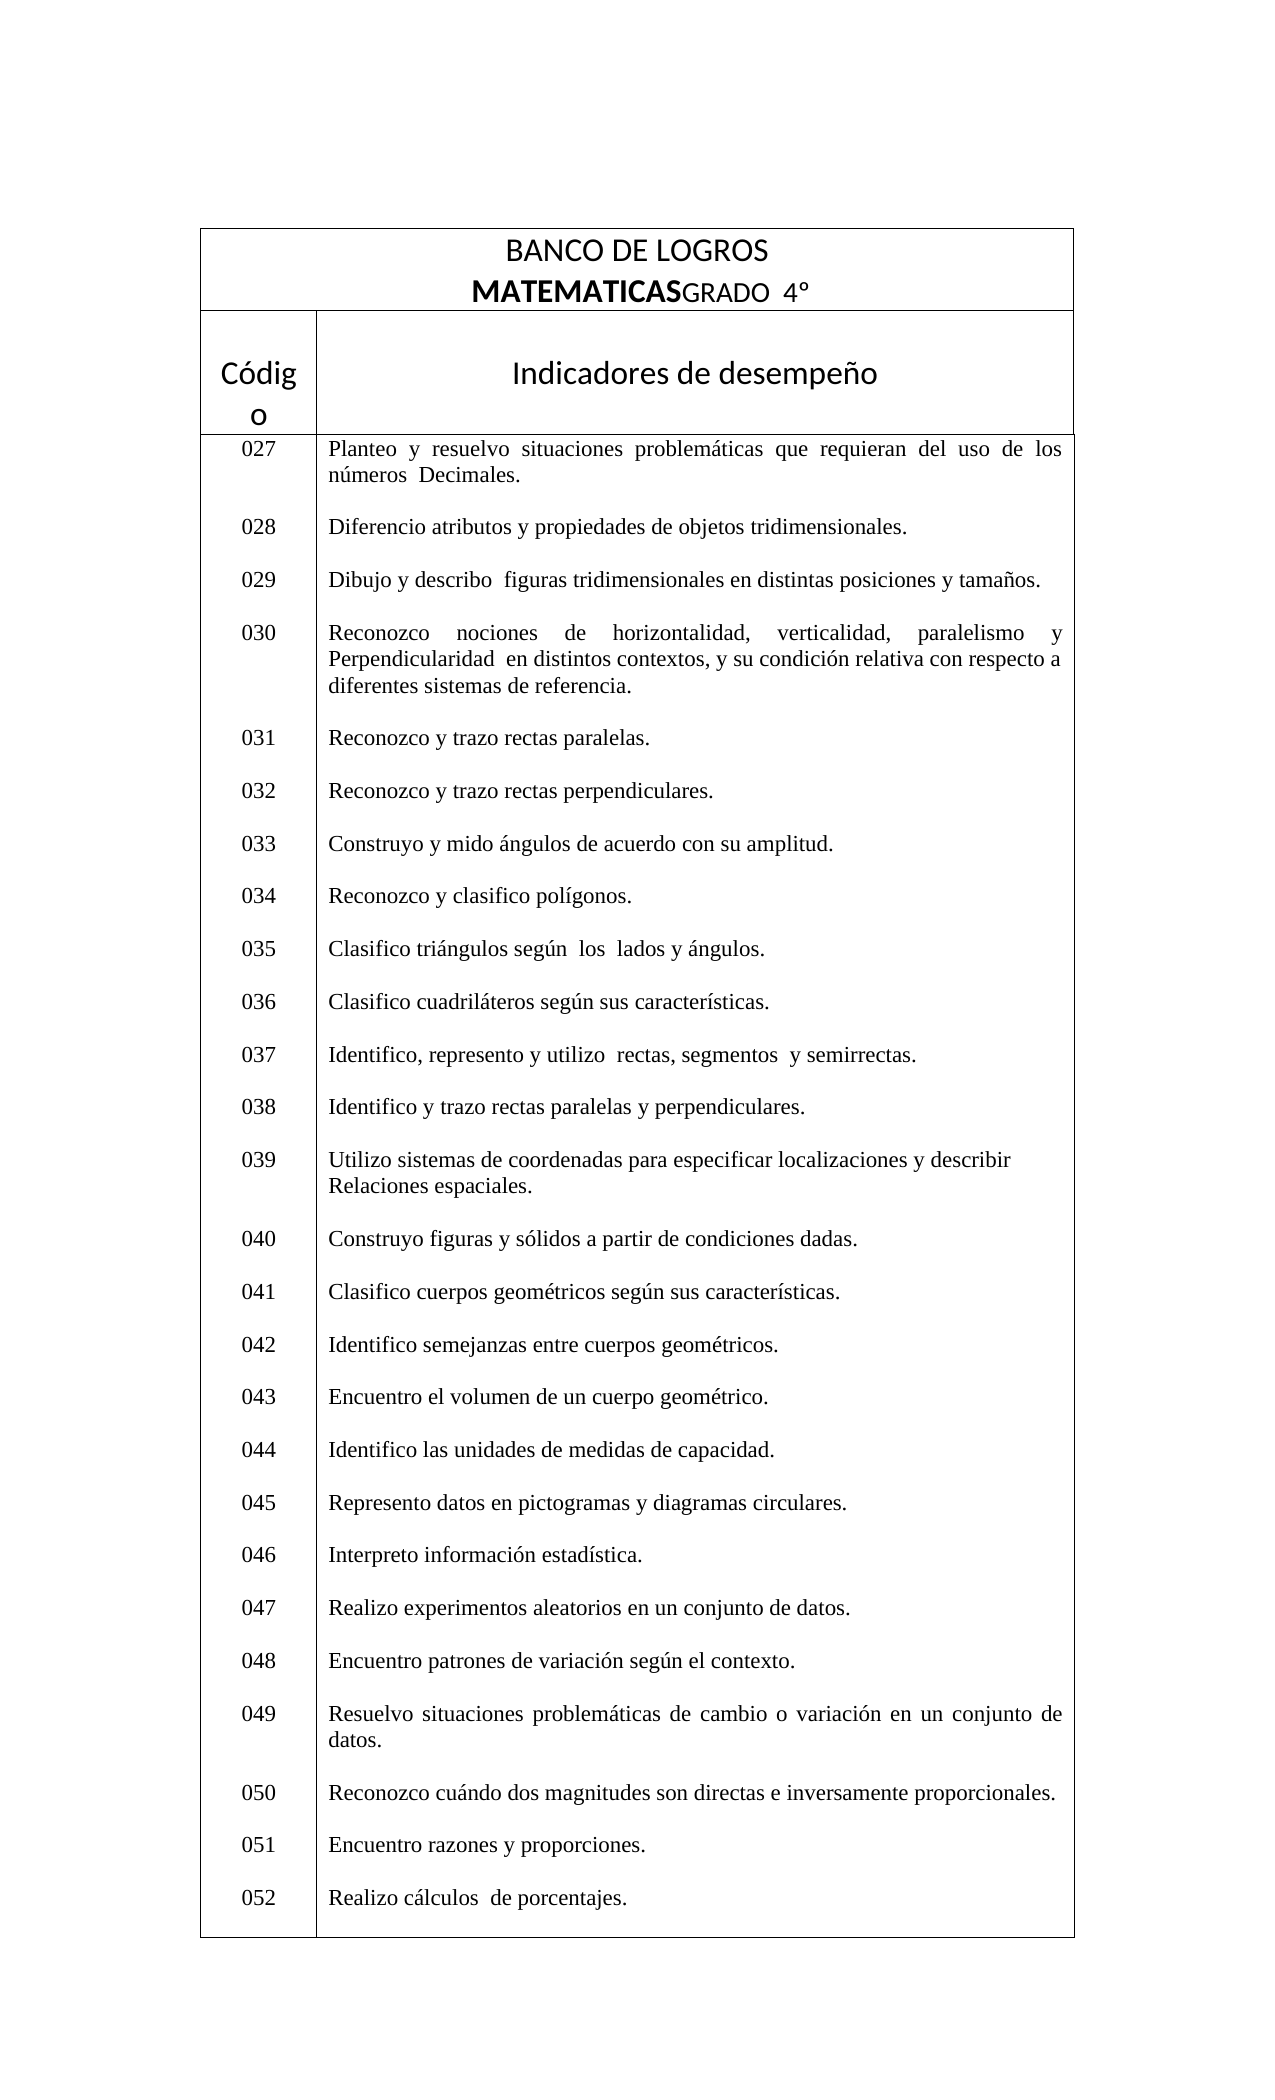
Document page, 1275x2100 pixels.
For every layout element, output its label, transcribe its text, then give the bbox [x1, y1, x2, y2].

table_cell Indicadores de desempeño [317, 311, 1073, 433]
table_cell 027 028 029 030 031 032 033 034 035 036 037 038 039 040 041 042 043 044 045 046 047 048 049 050 051 052 [201, 435, 316, 1937]
table_cell Código [201, 311, 316, 433]
table_cell Planteo y resuelvo situaciones problemáticas que requieran del uso de los números Decimales. Diferencio atributos y propiedades de objetos tridimensionales. Dibujo y describo figuras tridimensionales en distintas posiciones y tamaños. Reconozco nociones de horizontalidad, verticalidad, paralelismo y Perpendicularidad en distintos contextos, y su condición relativa con respecto a diferentes sistemas de referencia. Reconozco y trazo rectas paralelas. Reconozco y trazo rectas perpendiculares. Construyo y mido ángulos de acuerdo con su amplitud. Reconozco y clasifico polígonos. Clasifico triángulos según los lados y ángulos. Clasifico cuadriláteros según sus características. Identifico, represento y utilizo rectas, segmentos y semirrectas. Identifico y trazo rectas paralelas y perpendiculares. Utilizo sistemas de coordenadas para especificar localizaciones y describir Relaciones espaciales. Construyo figuras y sólidos a partir de condiciones dadas. Clasifico cuerpos geométricos según sus características. Identifico semejanzas entre cuerpos geométricos. Encuentro el volumen de un cuerpo geométrico. Identifico las unidades de medidas de capacidad. Represento datos en pictogramas y diagramas circulares. Interpreto información estadística. Realizo experimentos aleatorios en un conjunto de datos. Encuentro patrones de variación según el contexto. Resuelvo situaciones problemáticas de cambio o variación en un conjunto de datos. Reconozco cuándo dos magnitudes son directas e inversamente proporcionales. Encuentro razones y proporciones. Realizo cálculos de porcentajes. [317, 435, 1074, 1937]
table_header BANCO DE LOGROS MATEMATICASGRADO 4º [201, 229, 1073, 310]
